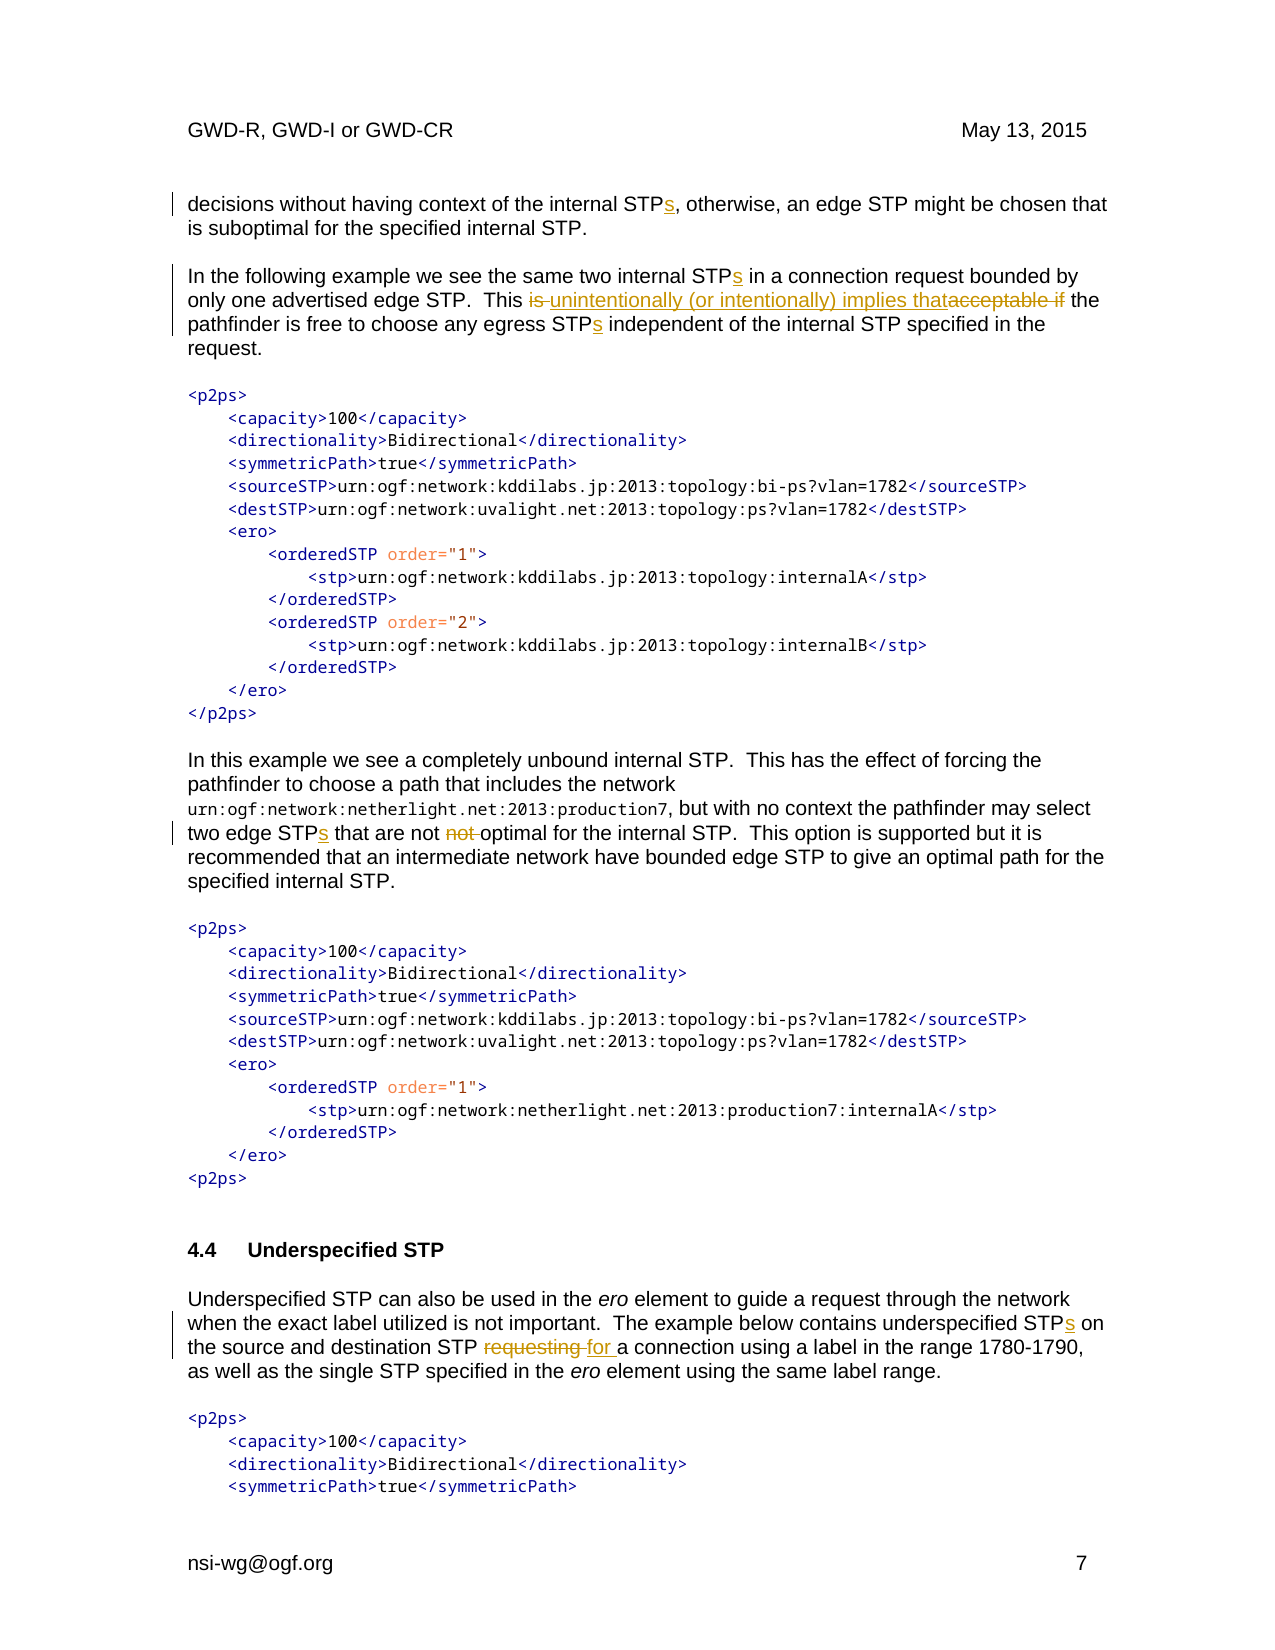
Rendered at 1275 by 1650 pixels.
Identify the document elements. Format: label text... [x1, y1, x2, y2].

subtitle Underspecified STP [187, 1238, 1107, 1262]
text In the following example we see the same two internal STP in a connection request bounded by only one advertised edge STP. This the pathfinder is free to choose any egress STP independent of the internal STP specified in the request. [187, 264, 1107, 360]
text <p2ps> <capacity>100</capacity> <directionality>Bidirectional</directionality> <symmetricPath>true</symmetricPath> <sourceSTP>urn:ogf:network:kddilabs.jp:2013:topology:bi-ps?vlan=1782</sourceSTP> <destSTP>urn:ogf:network:uvalight.net:2013:topology:ps?vlan=1782</destSTP> <ero> <orderedSTP order="1"> <stp>urn:ogf:network:netherlight.net:2013:production7:internalA</stp> </orderedSTP> </ero> <p2ps> [187, 916, 1107, 1189]
text Underspecified STP can also be used in the ero element to guide a request through the network when the exact label utilized is not important. The example below contains underspecified STP on the source and destination STP a connection using a label in the range 1780-1790, as well as the single STP specified in the ero element using the same label range. [187, 1287, 1107, 1383]
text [187, 1407, 1107, 1497]
text <p2ps> <capacity>100</capacity> <directionality>Bidirectional</directionality> <symmetricPath>true</symmetricPath> <sourceSTP>urn:ogf:network:kddilabs.jp:2013:topology:bi-ps?vlan=1782</sourceSTP> <destSTP>urn:ogf:network:uvalight.net:2013:topology:ps?vlan=1782</destSTP> <ero> <orderedSTP order="1"> <stp>urn:ogf:network:kddilabs.jp:2013:topology:internalA</stp> </orderedSTP> <orderedSTP order="2"> <stp>urn:ogf:network:kddilabs.jp:2013:topology:internalB</stp> </orderedSTP> </ero> </p2ps> [187, 384, 1107, 724]
text In this example we see a completely unbound internal STP. This has the effect of forcing the pathfinder to choose a path that includes the network urn:ogf:network:netherlight.net:2013:production7, but with no context the pathfinder may select two edge STP that are not optimal for the internal STP. This option is supported but it is recommended that an intermediate network have bounded edge STP to give an optimal path for the specified internal STP. [187, 748, 1107, 892]
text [187, 192, 1107, 240]
